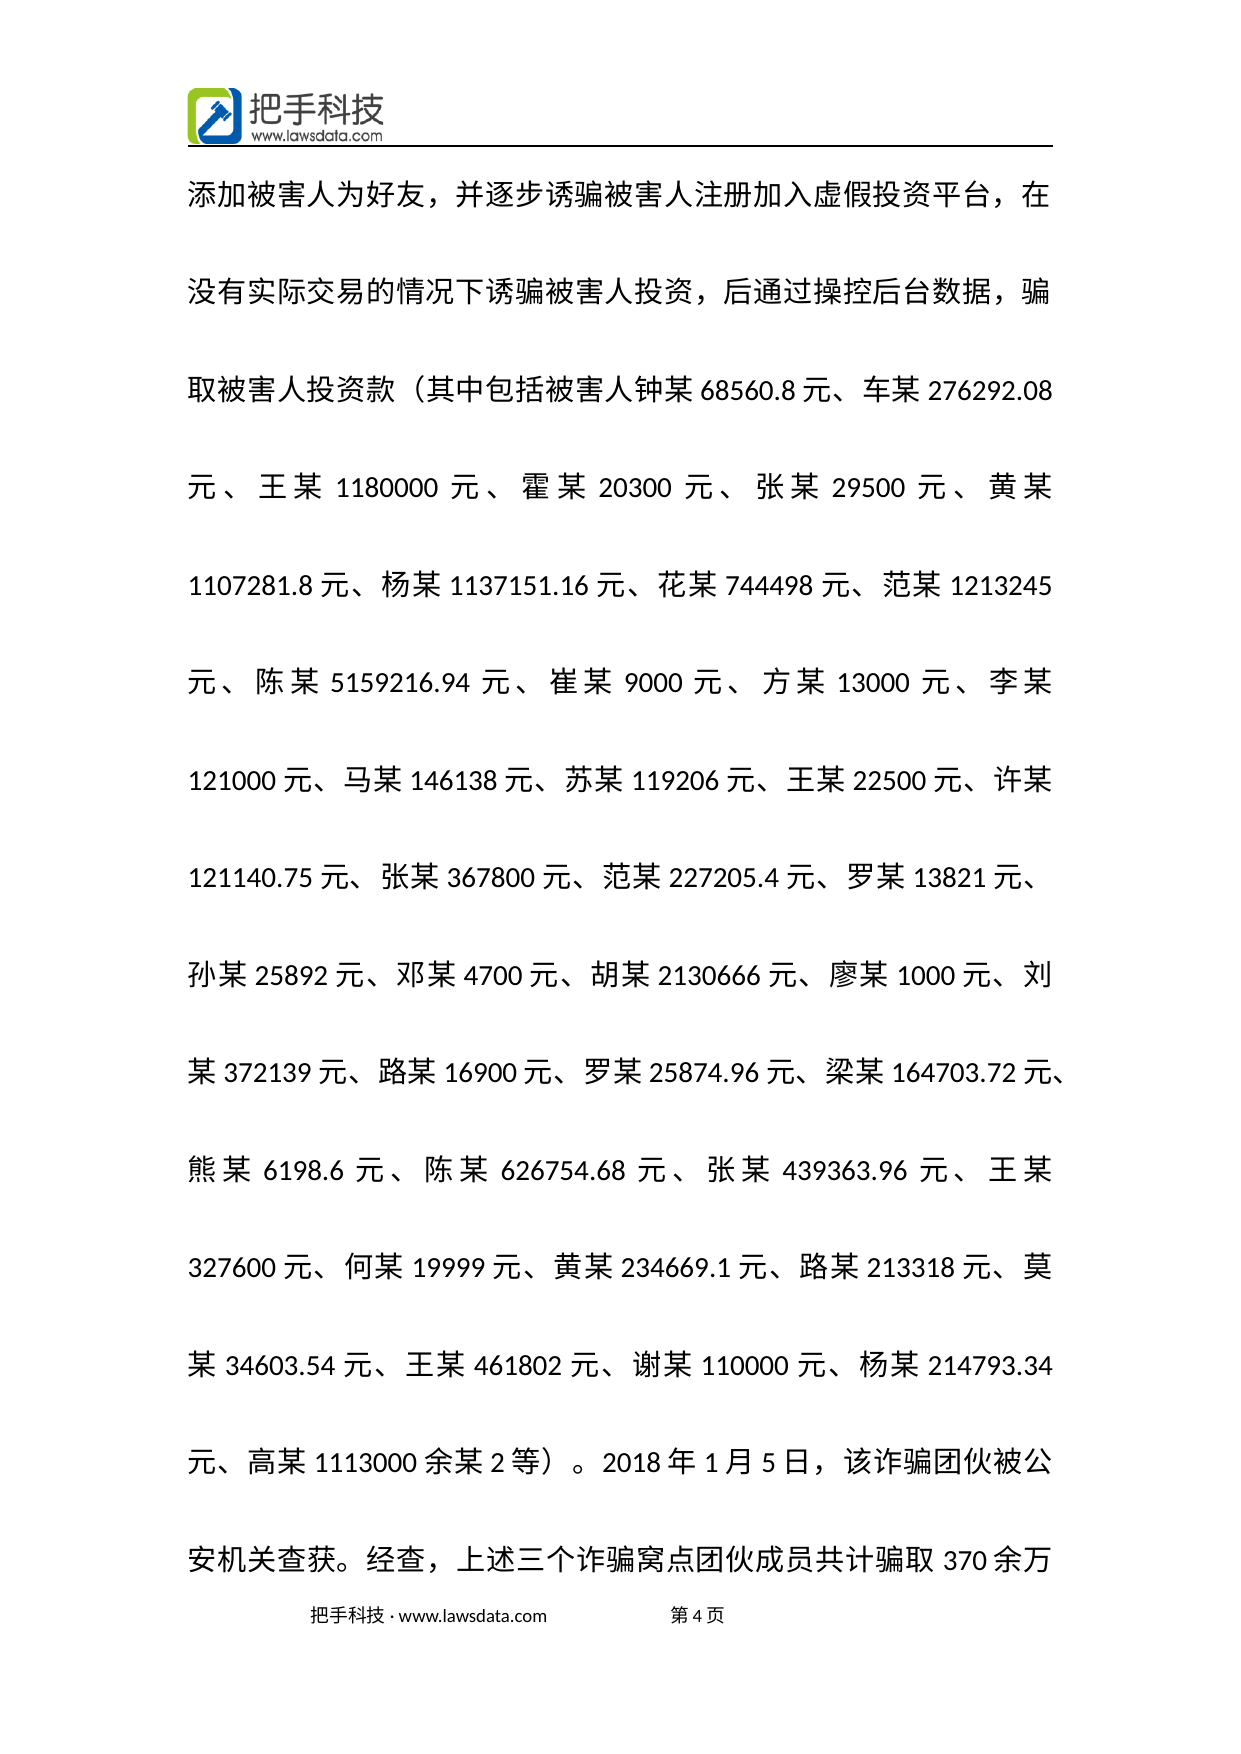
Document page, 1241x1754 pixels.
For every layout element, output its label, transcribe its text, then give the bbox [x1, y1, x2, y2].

picture [187, 88, 384, 144]
